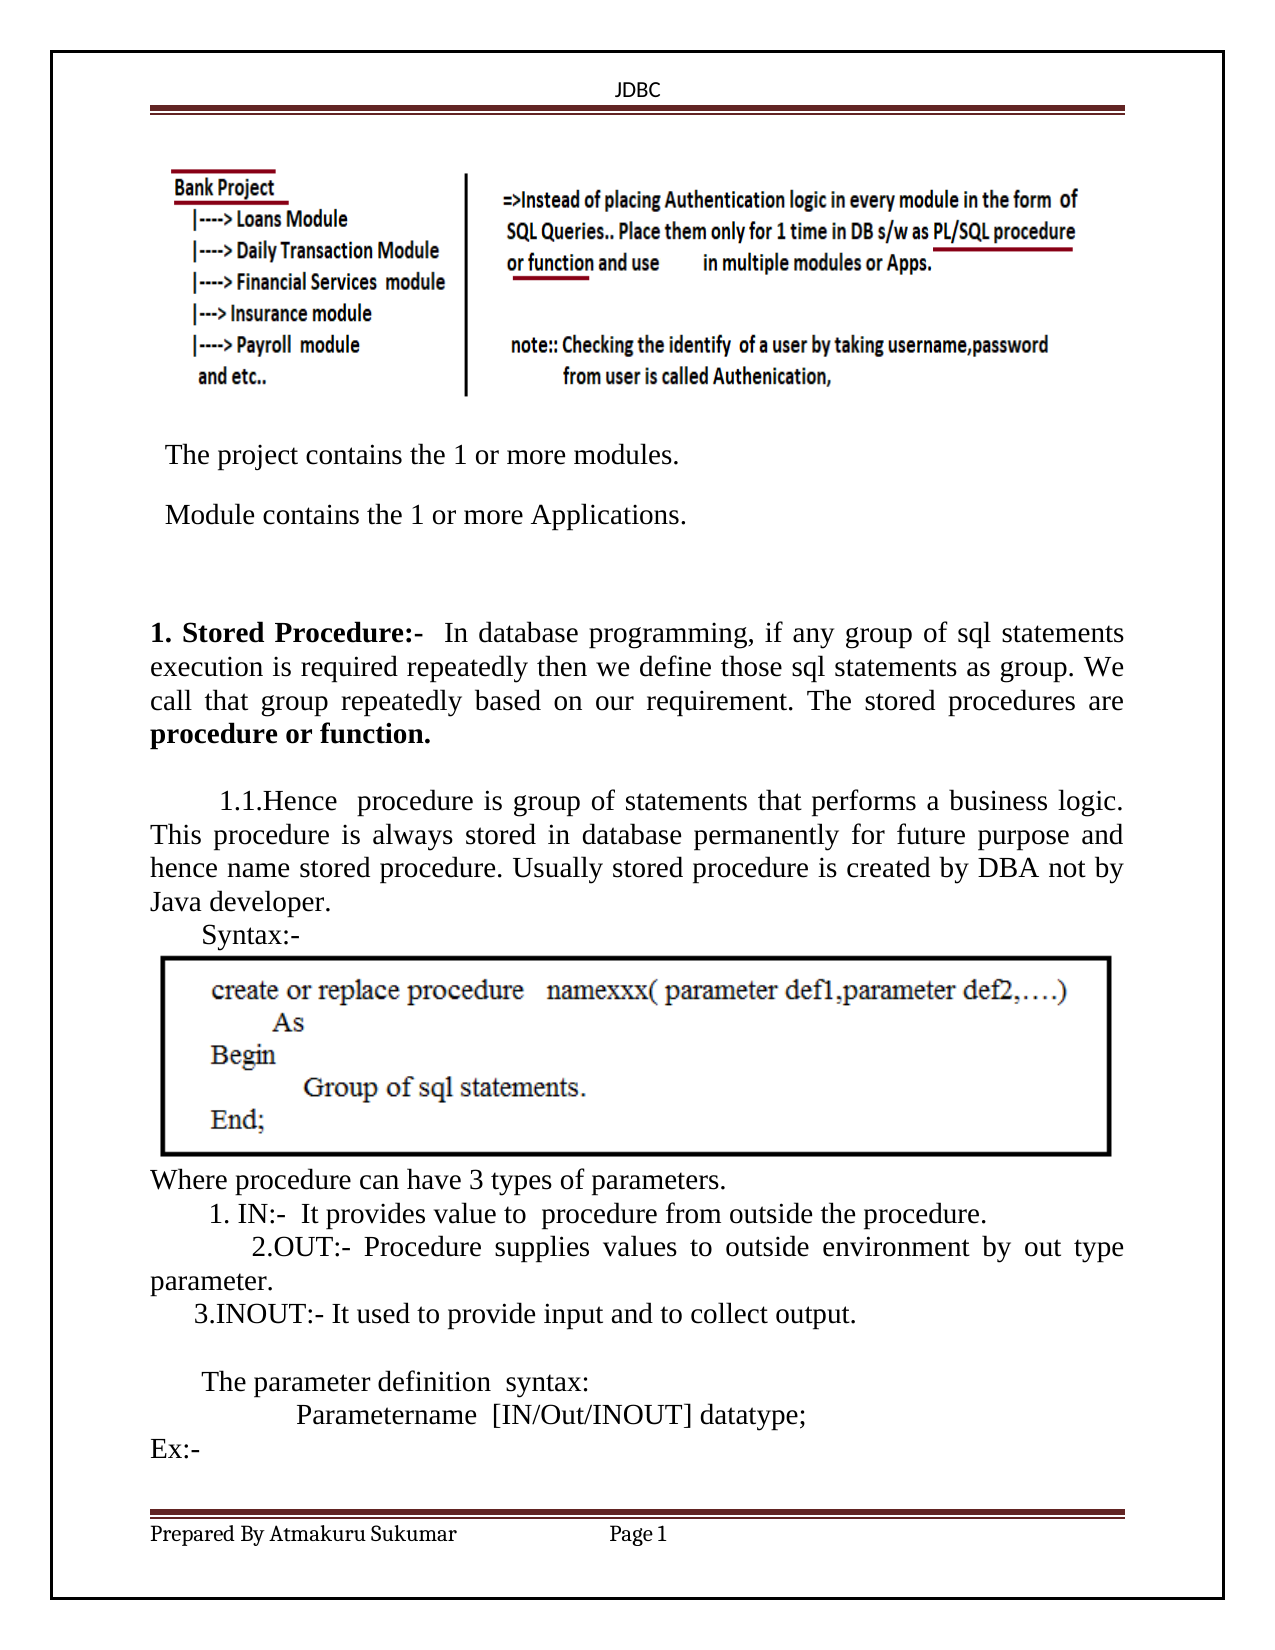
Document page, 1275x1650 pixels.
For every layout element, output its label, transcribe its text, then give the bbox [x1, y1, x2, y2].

text The parameter definition syntax: [150, 1364, 1125, 1397]
text 1. Stored Procedure:- In database programming, if any group of sql statements execution is required repeatedly then we define those sql statements as group. We call that group repeatedly based on our requirement. The stored procedures are procedure or function. [150, 616, 1125, 750]
text Syntax:- [150, 917, 1125, 951]
text 3.INOUT:- It used to provide input and to collect output. [150, 1297, 1125, 1330]
text 2.OUT:- Procedure supplies values to outside environment by out type parameter. [150, 1229, 1125, 1297]
text Module contains the 1 or more Applications. [150, 497, 1125, 530]
picture [150, 150, 1125, 413]
text 1. IN:- It provides value to procedure from outside the procedure. [150, 1196, 1125, 1229]
text Ex:- [150, 1431, 1125, 1464]
text The project contains the 1 or more modules. [150, 437, 1125, 471]
text 1.1.Hence procedure is group of statements that performs a business logic. This procedure is always stored in database permanently for future purpose and hence name stored procedure. Usually stored procedure is created by DBA not by Java developer. [150, 783, 1125, 917]
text Parametername [IN/Out/INOUT] datatype; [150, 1397, 1125, 1431]
picture [150, 951, 1124, 1163]
